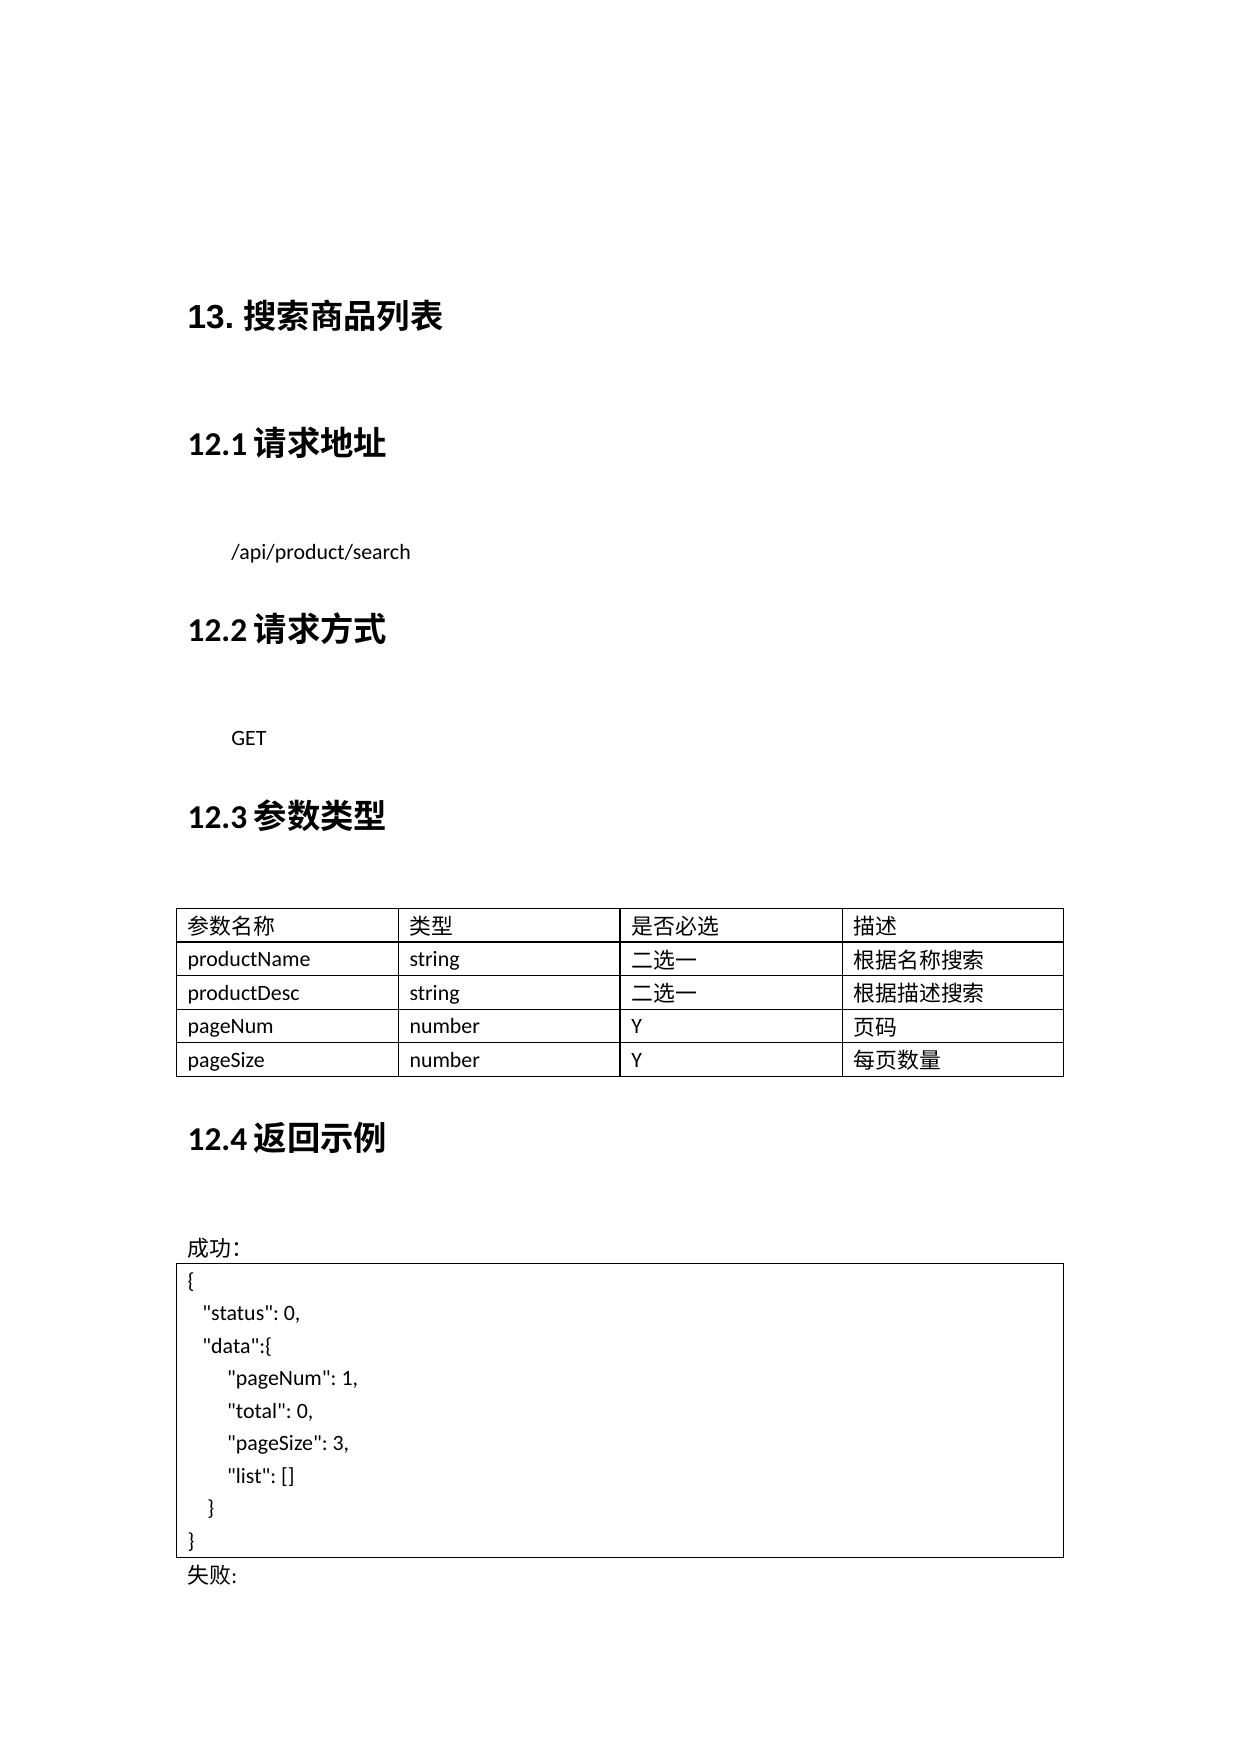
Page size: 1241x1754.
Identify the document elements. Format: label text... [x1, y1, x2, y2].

table_cell productName [177, 943, 398, 975]
text /api/product/search [187, 535, 1053, 568]
table_cell 页码 [843, 1010, 1063, 1042]
table_cell Y [621, 1010, 842, 1042]
subtitle 搜索商品列表 [187, 282, 1053, 347]
table_cell number [399, 1010, 619, 1042]
subtitle 12.2请求方式 [187, 595, 1053, 660]
table_header 参数名称 [177, 909, 398, 941]
table_cell pageSize [177, 1043, 398, 1076]
subtitle 12.4返回示例 [187, 1104, 1053, 1169]
text 成功： [187, 1231, 1053, 1263]
table_cell string [399, 943, 619, 975]
table_cell 每页数量 [843, 1043, 1063, 1076]
table_header 类型 [399, 909, 619, 941]
subtitle 12.1请求地址 [187, 408, 1053, 473]
table_cell number [399, 1043, 619, 1076]
table_cell string [399, 976, 619, 1008]
table_header { "status": 0, "data":{ "pageNum": 1, "total": 0, "pageSize": 3, "list": [] } } [177, 1264, 1063, 1557]
text GET [187, 722, 1053, 754]
table_header 描述 [843, 909, 1063, 941]
table_header 是否必选 [621, 909, 842, 941]
table_cell Y [621, 1043, 842, 1076]
table_cell 根据名称搜索 [843, 943, 1063, 975]
table_cell productDesc [177, 976, 398, 1008]
table_cell 二选一 [621, 976, 842, 1008]
text 失败: [187, 1558, 1053, 1590]
table_cell 二选一 [621, 943, 842, 975]
table_cell 根据描述搜索 [843, 976, 1063, 1008]
subtitle 12.3参数类型 [187, 781, 1053, 846]
table_cell pageNum [177, 1010, 398, 1042]
